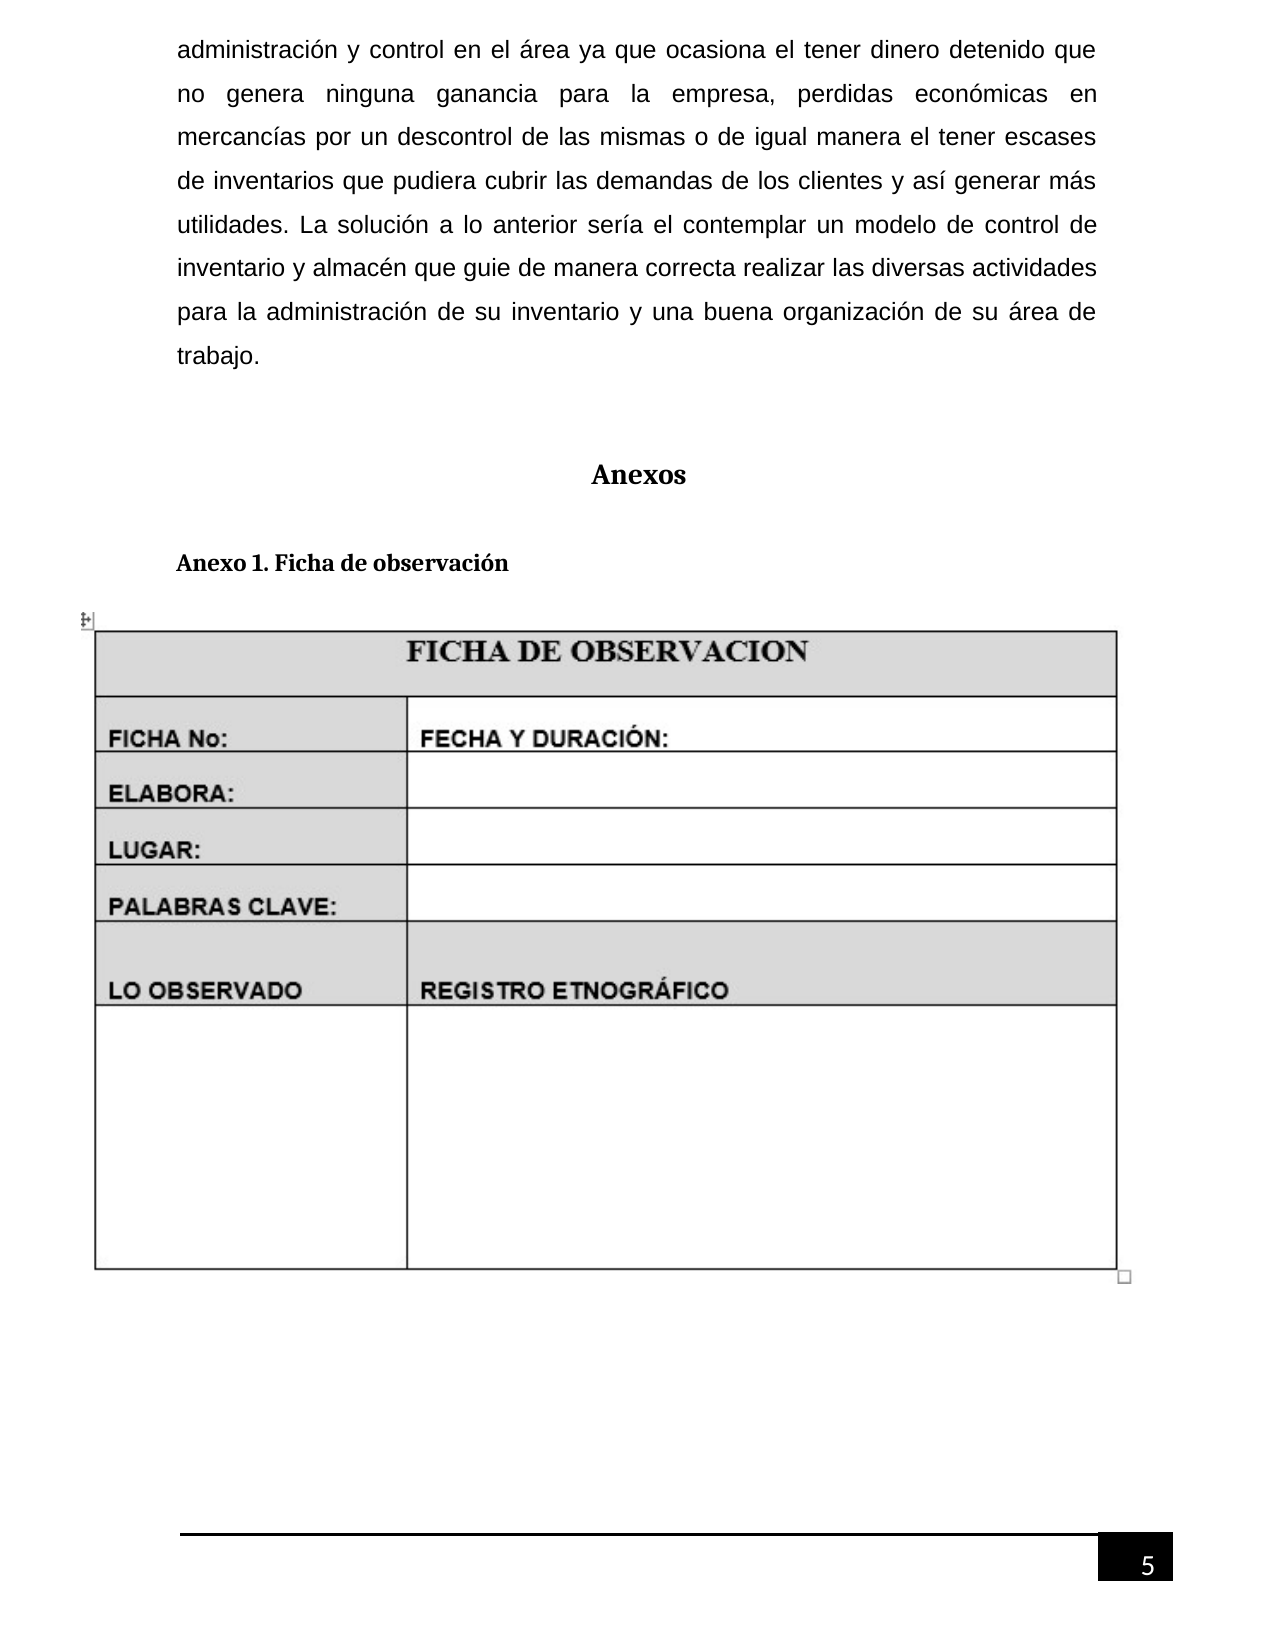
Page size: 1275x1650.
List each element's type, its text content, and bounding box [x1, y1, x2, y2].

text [176, 35, 1098, 369]
subtitle Anexo 1. Ficha de observación [176, 548, 1098, 577]
picture [81, 612, 1147, 1284]
subtitle Anexos [177, 458, 686, 492]
